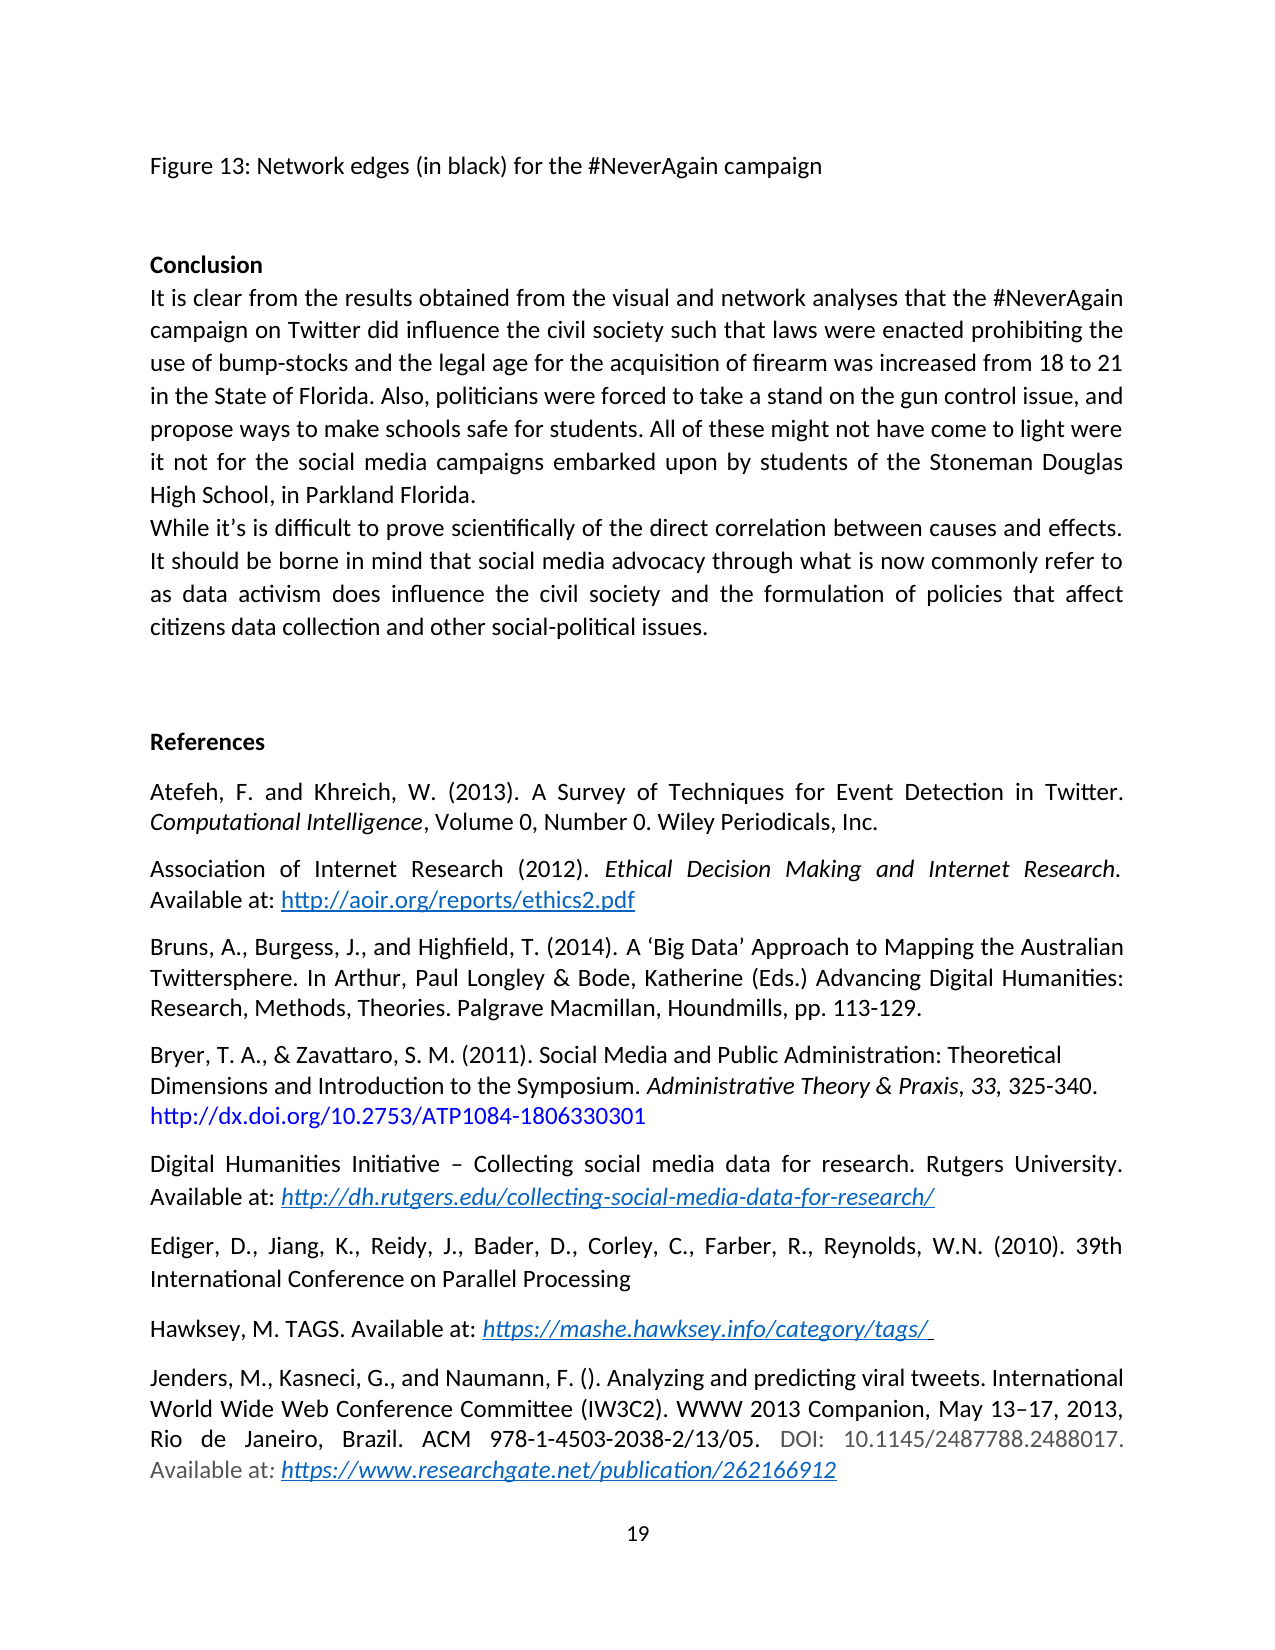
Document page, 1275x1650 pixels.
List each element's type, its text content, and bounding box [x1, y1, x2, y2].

text Association of Internet Research (2012). Ethical Decision Making and Internet Research. Available at: http://aoir.org/reports/ethics2.pdf [150, 853, 1125, 914]
text Jenders, M., Kasneci, G., and Naumann, F. (). Analyzing and predicting viral tweets. International World Wide Web Conference Committee (IW3C2). WWW 2013 Companion, May 13–17, 2013, Rio de Janeiro, Brazil. ACM 978-1-4503-2038-2/13/05. DOI: 10.1145/2487788.2488017. Available at: https://www.researchgate.net/publication/262166912 [150, 1362, 1125, 1484]
text Ediger, D., Jiang, K., Reidy, J., Bader, D., Corley, C., Farber, R., Reynolds, W.N. (2010). 39th International Conference on Parallel Processing [150, 1230, 1125, 1294]
text Conclusion [150, 249, 1125, 279]
text Digital Humanities Initiative – Collecting social media data for research. Rutgers University. Available at: http://dh.rutgers.edu/collecting-social-media-data-for-research/ [150, 1148, 1125, 1211]
text Bruns, A., Burgess, J., and Highfield, T. (2014). A ‘Big Data’ Approach to Mapping the Australian Twittersphere. In Arthur, Paul Longley & Bode, Katherine (Eds.) Advancing Digital Humanities: Research, Methods, Theories. Palgrave Macmillan, Houndmills, pp. 113-129. [150, 931, 1125, 1023]
text It is clear from the results obtained from the visual and network analyses that the #NeverAgain campaign on Twitter did influence the civil society such that laws were enacted prohibiting the use of bump-stocks and the legal age for the acquisition of firearm was increased from 18 to 21 in the State of Florida. Also, politicians were forced to take a stand on the gun control issue, and propose ways to make schools safe for students. All of these might not have come to light were it not for the social media campaigns embarked upon by students of the Stoneman Douglas High School, in Parkland Florida. [150, 282, 1125, 510]
text Bryer, T. A., & Zavattaro, S. M. (2011). Social Media and Public Administration: Theoretical Dimensions and Introduction to the Symposium. Administrative Theory & Praxis, 33, 325-340. http://dx.doi.org/10.2753/ATP1084-1806330301 [150, 1039, 1125, 1131]
text Atefeh, F. and Khreich, W. (2013). A Survey of Techniques for Event Detection in Twitter. Computational Intelligence, Volume 0, Number 0. Wiley Periodicals, Inc. [150, 776, 1125, 837]
text While it’s is difficult to prove scientifically of the direct correlation between causes and effects. It should be borne in mind that social media advocacy through what is now commonly refer to as data activism does influence the civil society and the formulation of policies that affect citizens data collection and other social-political issues. [150, 512, 1125, 641]
text References [150, 726, 1125, 757]
text Figure 13: Network edges (in black) for the #NeverAgain campaign [150, 150, 1125, 181]
text Hawksey, M. TAGS. Available at: https://mashe.hawksey.info/category/tags/ [150, 1313, 1125, 1343]
